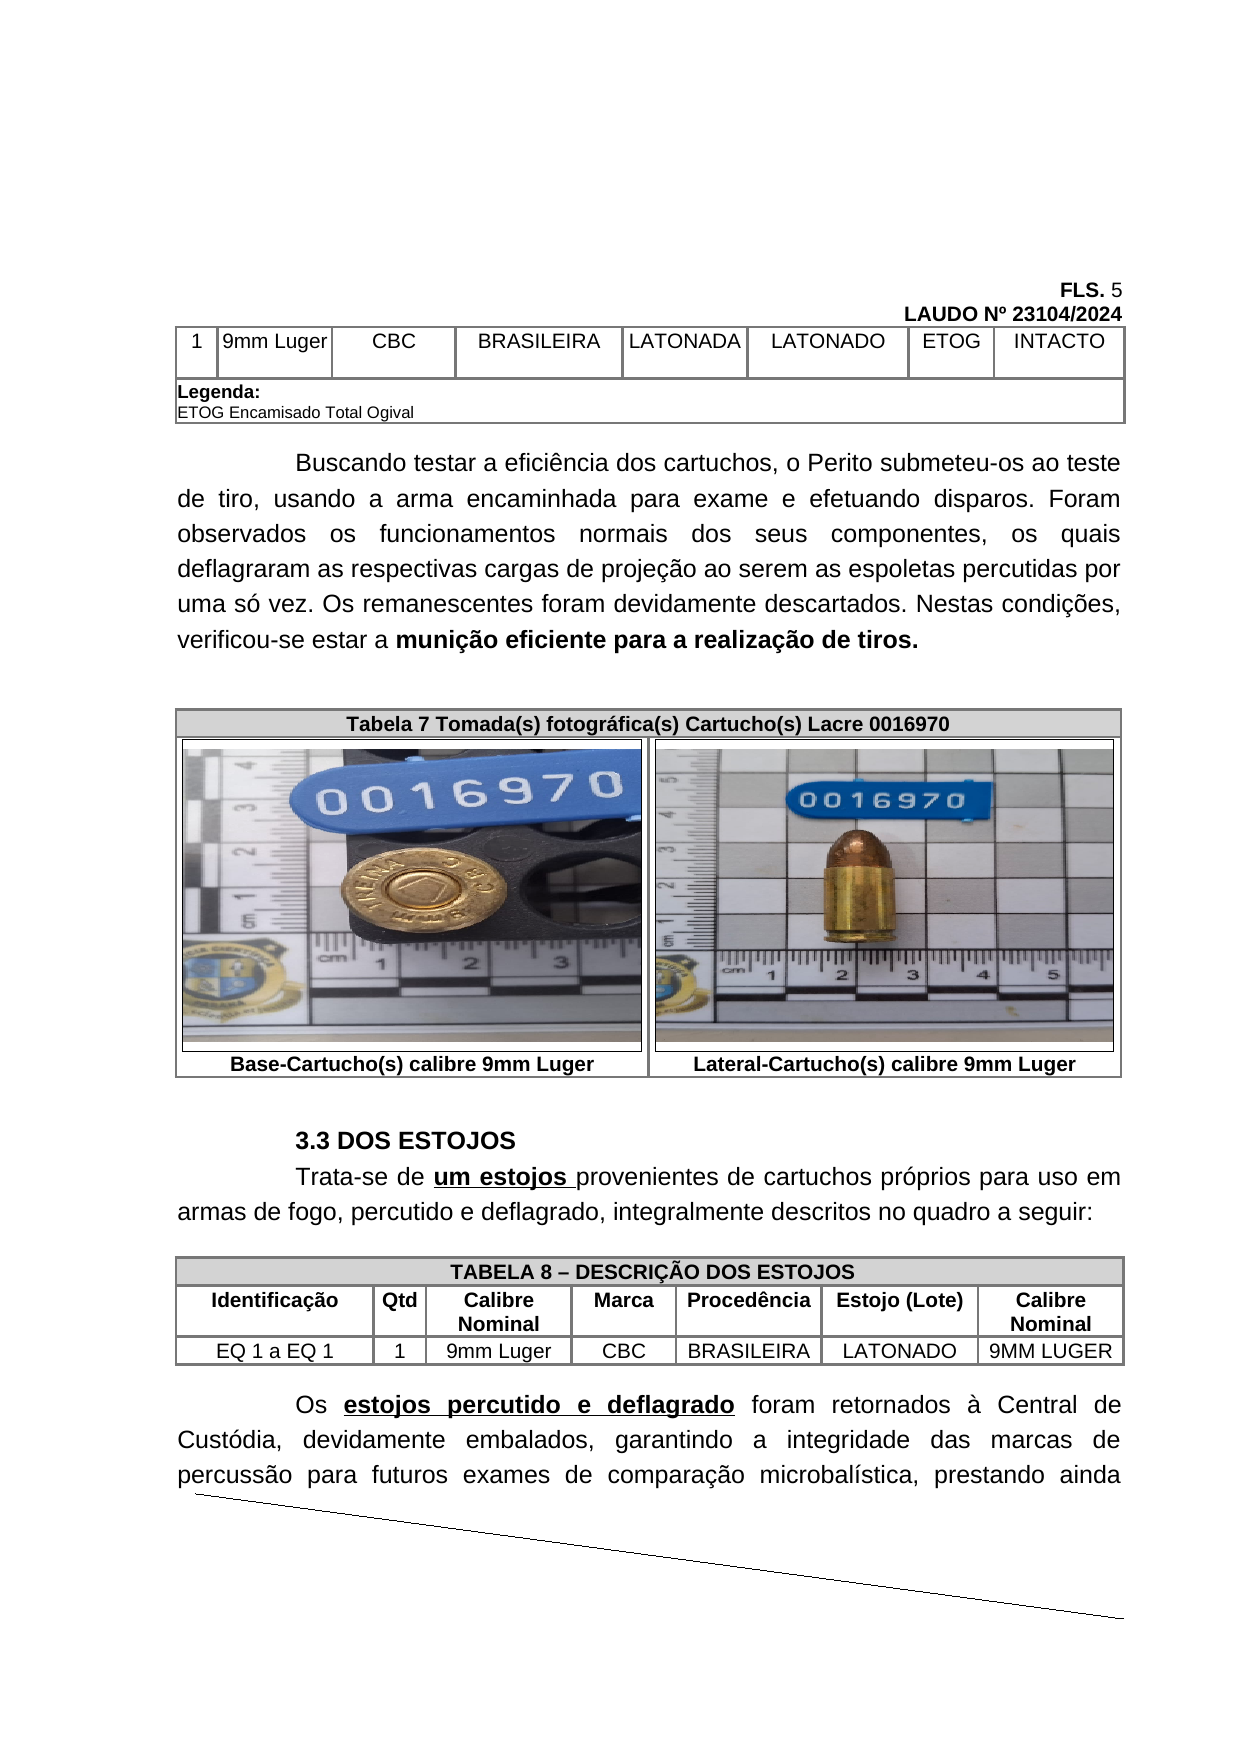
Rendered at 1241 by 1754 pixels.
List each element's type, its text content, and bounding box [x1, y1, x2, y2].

picture [656, 740, 1113, 1051]
table_cell Lateral-Cartucho(s) calibre 9mm Luger [650, 738, 1120, 1076]
table_cell Marca [573, 1287, 675, 1335]
table_cell 9MM LUGER [979, 1338, 1122, 1363]
text 3.3 DOS ESTOJOS [177, 1126, 1122, 1155]
table_cell 1 [177, 328, 216, 377]
table_cell Estojo (Lote) [823, 1287, 977, 1335]
table_cell Procedência [677, 1287, 820, 1335]
table_cell BRASILEIRA [457, 328, 621, 377]
table_cell Legenda: ETOG Encamisado Total Ogival [177, 380, 1123, 422]
table_cell LATONADA [624, 328, 746, 377]
table_header TABELA 8 – DESCRIÇÃO DOS ESTOJOS [177, 1259, 1122, 1284]
table_cell 9mm Luger [427, 1338, 570, 1363]
picture [183, 740, 641, 1051]
table_cell ETOG [910, 328, 993, 377]
table_cell Identificação [177, 1287, 372, 1335]
table_cell CBC [573, 1338, 675, 1363]
table_cell EQ 1 a EQ 1 [177, 1338, 372, 1363]
table_cell CBC [333, 328, 454, 377]
table_cell LATONADO [823, 1338, 977, 1363]
text Trata-se de um estojos provenientes de cartuchos próprios para uso em armas de fogo, percutido e deflagrado, integralmente descritos no quadro a seguir: [177, 1162, 1122, 1226]
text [177, 1389, 1122, 1489]
table_cell Calibre Nominal [979, 1287, 1122, 1335]
table_cell 1 [375, 1338, 425, 1363]
table_cell BRASILEIRA [677, 1338, 820, 1363]
table_cell LATONADO [749, 328, 907, 377]
table_header Tabela 7 Tomada(s) fotográfica(s) Cartucho(s) Lacre 0016970 [177, 711, 1120, 736]
table_cell 9mm Luger [219, 328, 331, 377]
table_cell Base-Cartucho(s) calibre 9mm Luger [177, 738, 647, 1076]
table_cell Calibre Nominal [427, 1287, 570, 1335]
table_cell Qtd [375, 1287, 425, 1335]
text Buscando testar a eficiência dos cartuchos, o Perito submeteu-os ao teste de tiro, usando a arma encaminhada para exame e efetuando disparos. Foram observados os funcionamentos normais dos seus componentes, os quais deflagraram as respectivas cargas de projeção ao serem as espoletas percutidas por uma só vez. Os remanescentes foram devidamente descartados. Nestas condições, verificou-se estar a munição eficiente para a realização de tiros. [177, 448, 1122, 653]
table_cell INTACTO [995, 328, 1123, 377]
